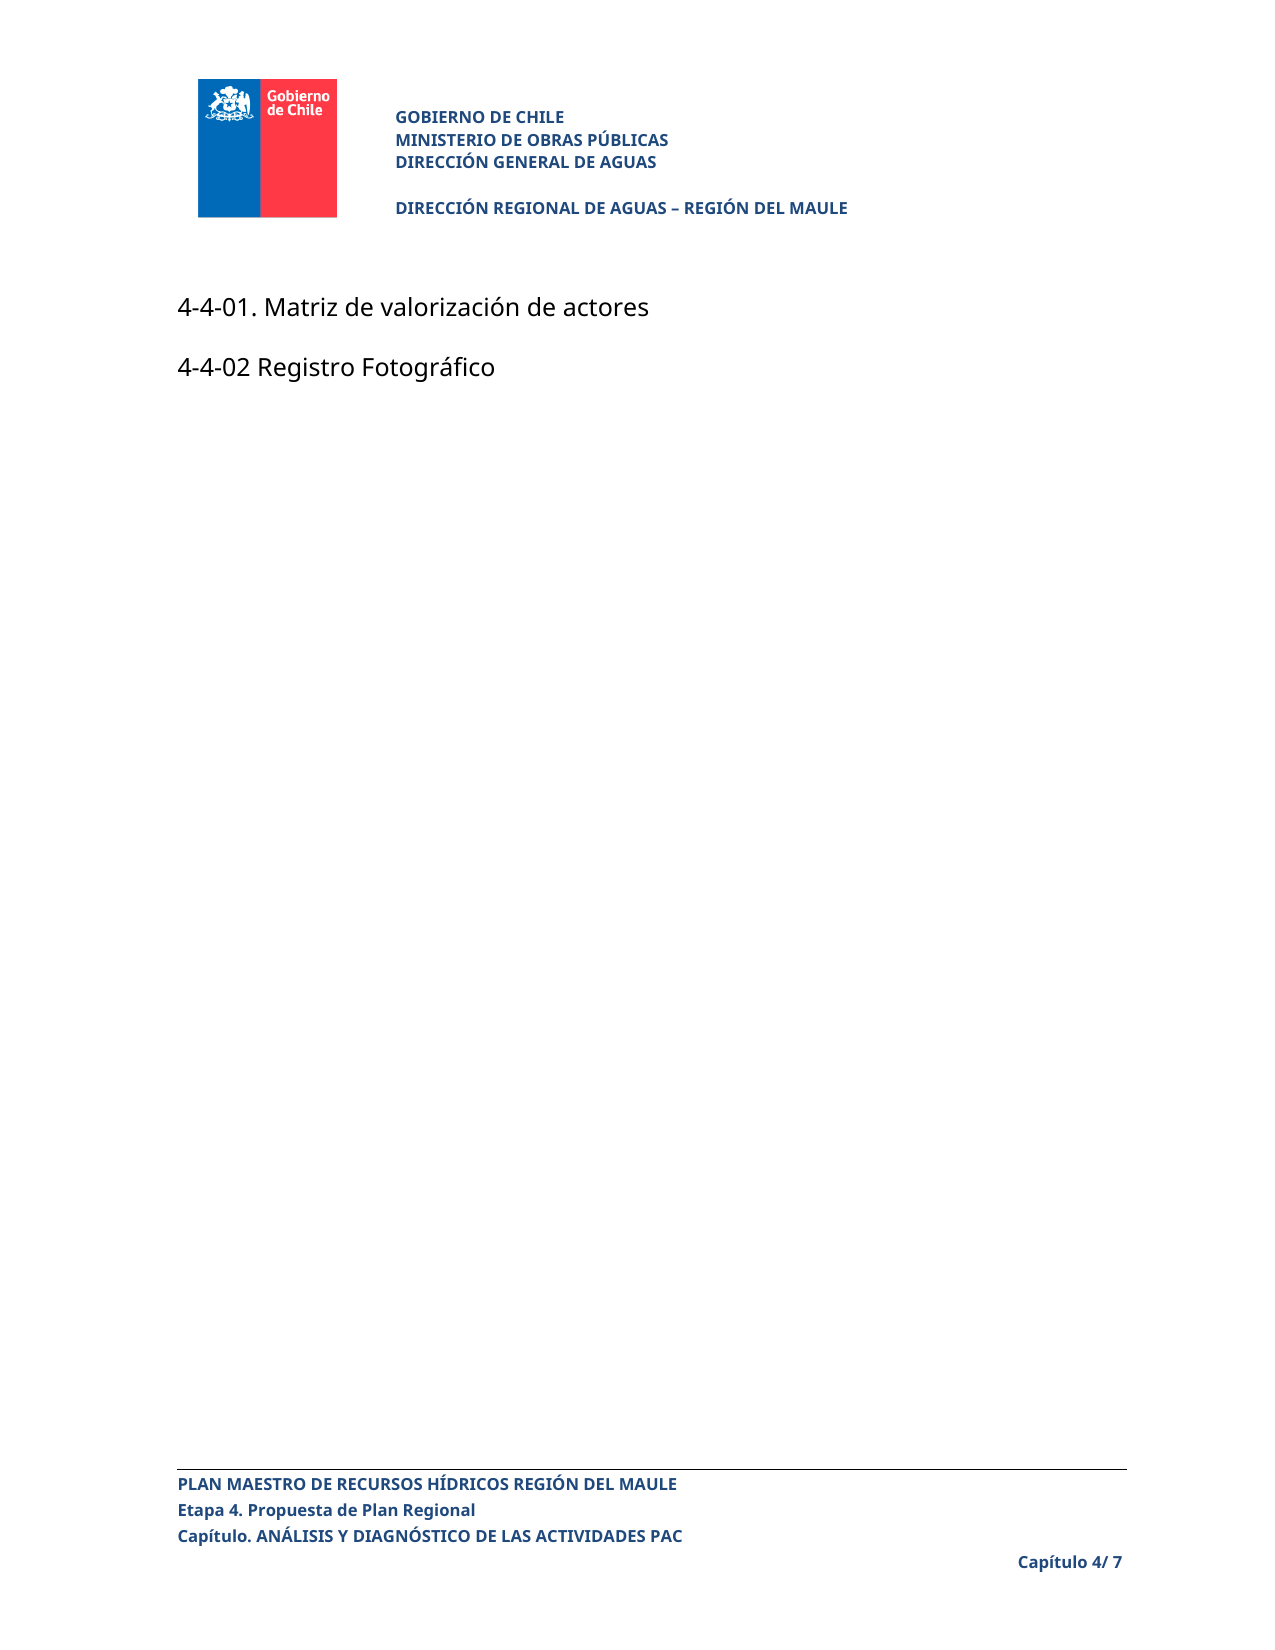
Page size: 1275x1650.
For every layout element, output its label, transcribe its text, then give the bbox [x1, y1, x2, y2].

text 4-4-02 Registro Fotográfico [177, 349, 1127, 383]
picture [188, 75, 346, 225]
text 4-4-01. Matriz de valorización de actores [177, 289, 1127, 323]
